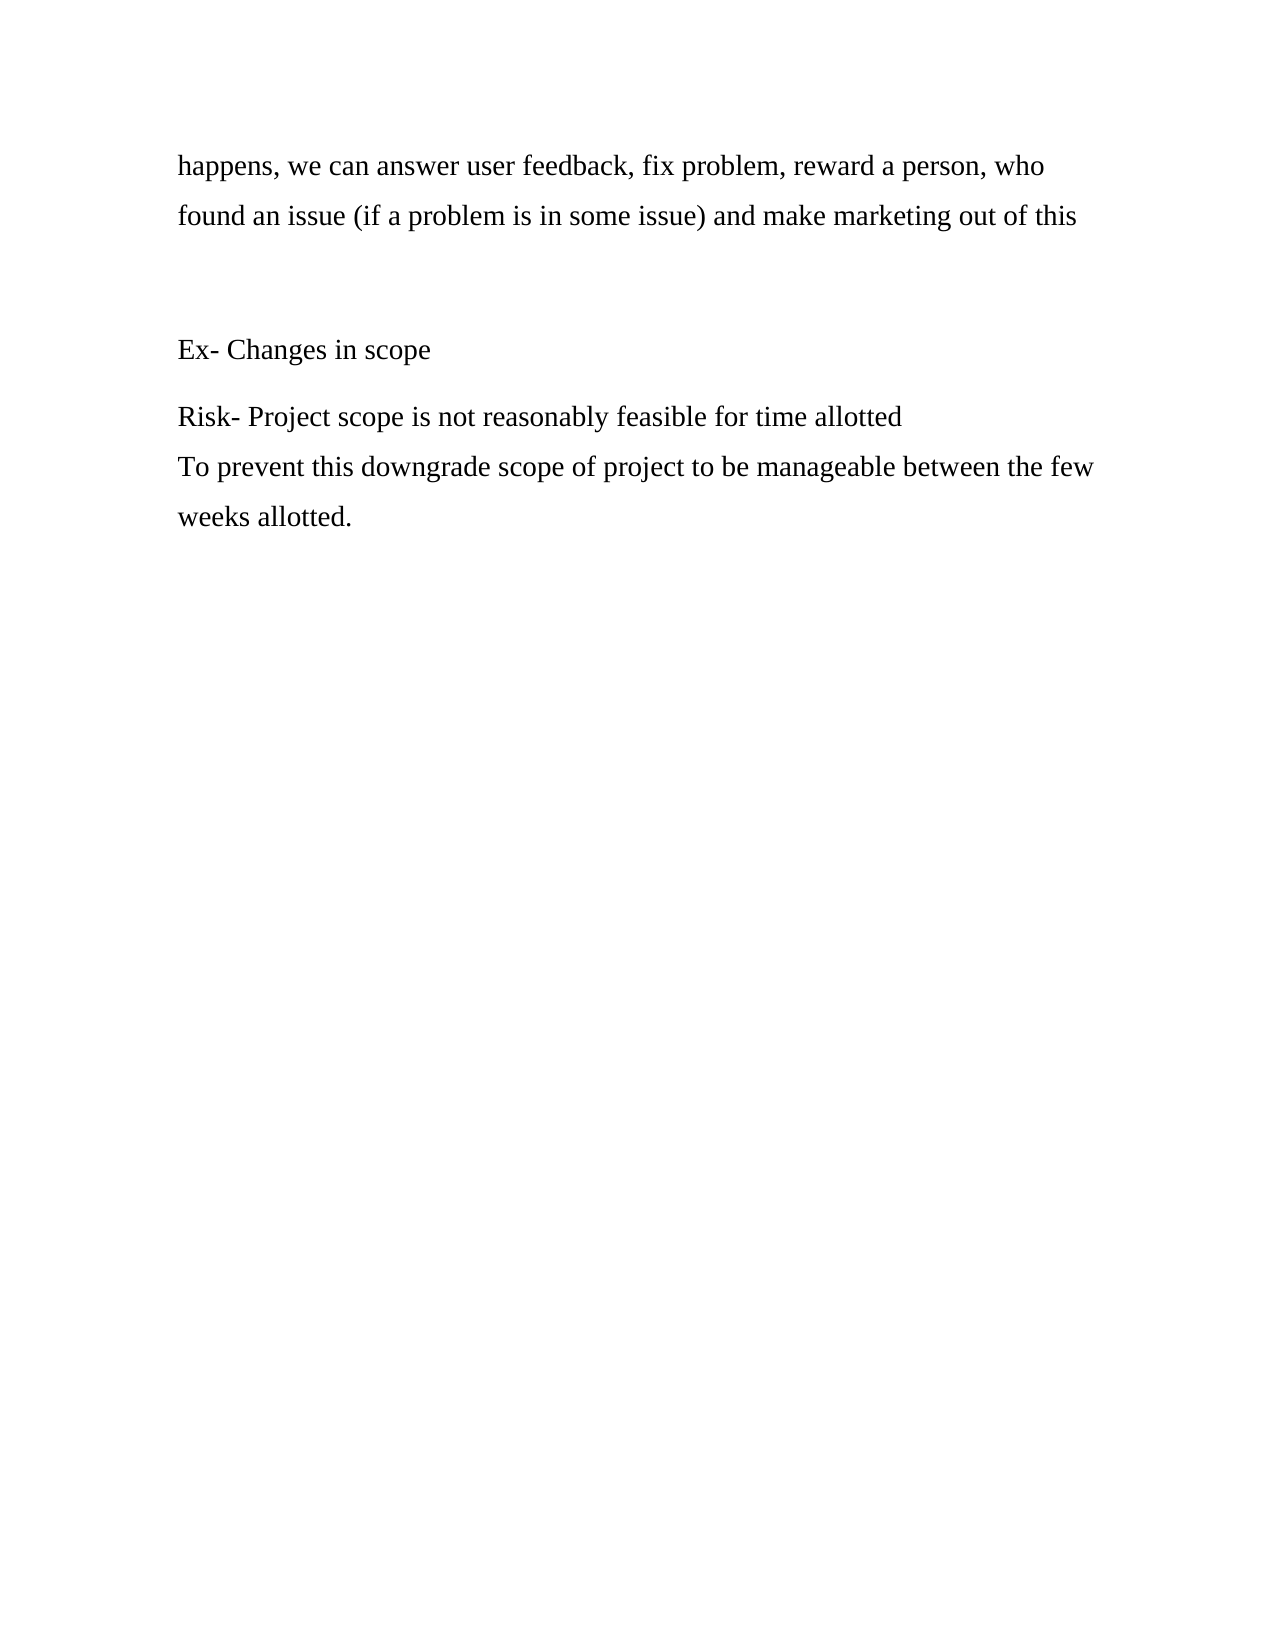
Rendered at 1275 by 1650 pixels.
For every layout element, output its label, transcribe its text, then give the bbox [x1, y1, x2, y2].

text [177, 148, 1098, 231]
text Risk- Project scope is not reasonably feasible for time allotted To prevent this downgrade scope of project to be manageable between the few weeks allotted. [177, 399, 1098, 533]
text Ex- Changes in scope [177, 332, 1098, 365]
